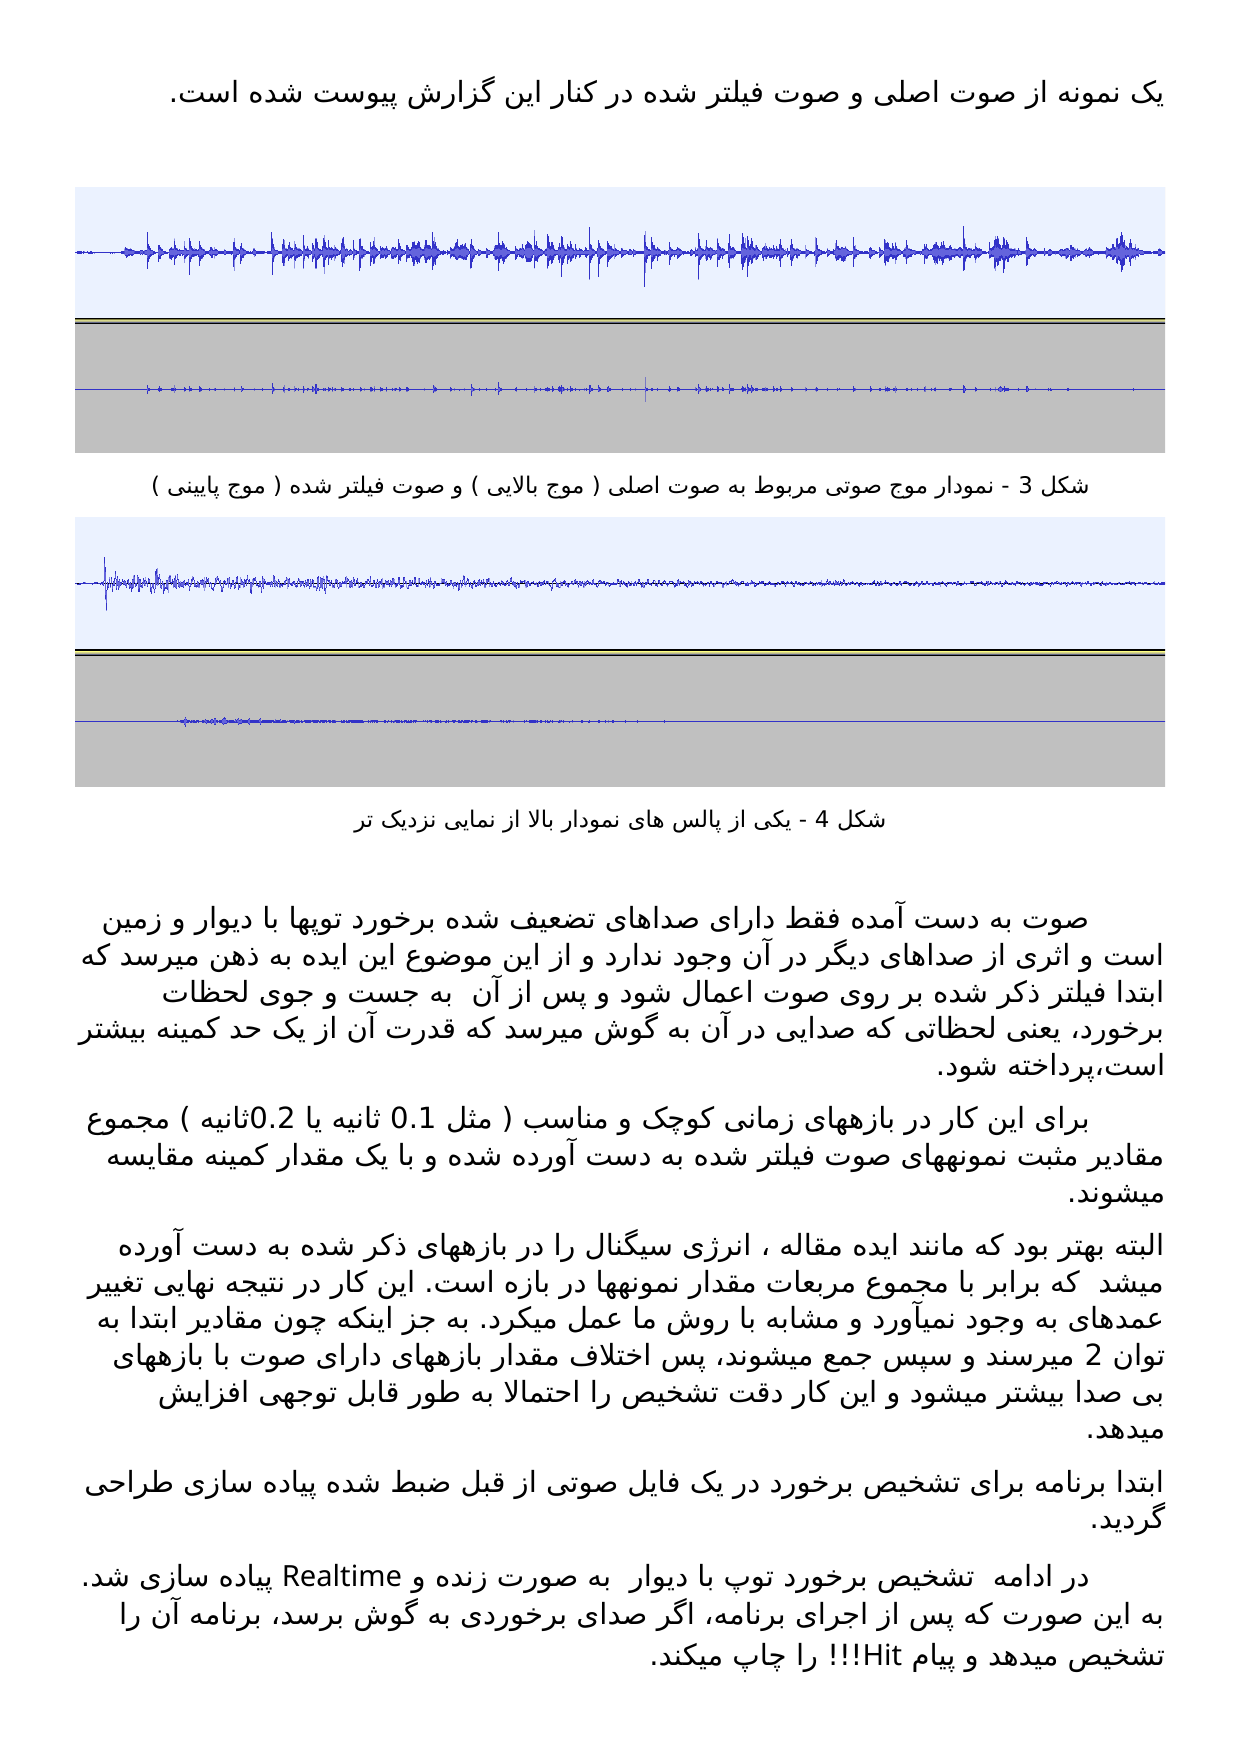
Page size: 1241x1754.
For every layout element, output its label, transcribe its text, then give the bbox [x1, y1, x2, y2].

picture [75, 517, 1166, 787]
text برای این کار در بازه‏های زمانی کوچک و مناسب ( مثل 0.1 ثانیه یا 0.2ثانیه ) مجموع مقادیر مثبت نمونه‏های صوت فیلتر شده به دست آورده شده و با یک مقدار کمینه مقایسه می‏شوند. [75, 1102, 1165, 1209]
text شکل 4 - یکی از پالس های نمودار بالا از نمایی نزدیک تر [75, 806, 1165, 832]
picture [75, 187, 1166, 453]
text صوت به دست آمده فقط دارای صداهای تضعیف شده برخورد توپ‏ها با دیوار و زمین است و اثری از صداهای دیگر در آن وجود ندارد و از این موضوع این ایده به ذهن میرسد که ابتدا فیلتر ذکر شده بر روی صوت اعمال شود و پس از آن به جست و جوی لحظات برخورد، یعنی لحظاتی که صدایی در آن به گوش می‏رسد که قدرت آن از یک حد کمینه بیشتر است،پرداخته شود. [75, 902, 1165, 1082]
text در ادامه تشخیص برخورد توپ با دیوار به صورت زنده و Realtime پیاده سازی شد. به این صورت که پس از اجرای برنامه، اگر صدای برخوردی به گوش برسد، برنامه آن را تشخیص می‏دهد و پیام Hit!!! را چاپ می‏کند. [75, 1555, 1165, 1674]
text ابتدا برنامه برای تشخیص برخورد در یک فایل صوتی از قبل ضبط شده پیاده سازی طراحی گردید. [75, 1465, 1165, 1536]
text شکل 3 - نمودار موج صوتی مربوط به صوت اصلی ( موج بالایی ) و صوت فیلتر شده ( موج پایینی ) [75, 472, 1165, 498]
text یک نمونه از صوت اصلی و صوت فیلتر شده در کنار این گزارش پیوست شده است. [75, 75, 1165, 109]
text البته بهتر بود که مانند ایده مقاله ، انرژی سیگنال را در بازه‏های ذکر شده به دست آورده میشد که برابر با مجموع مربعات مقدار نمونه‏ها در بازه است. این کار در نتیجه نهایی تغییر عمده‏ای به وجود نمی‏آورد و مشابه با روش ما عمل می‏کرد. به جز اینکه چون مقادیر ابتدا به توان 2 می‏رسند و سپس جمع می‏شوند، پس اختلاف مقدار بازه‏های دارای صوت با بازه‏های بی صدا بیشتر می‏شود و این کار دقت تشخیص را احتمالا به طور قابل توجهی افزایش می‏دهد. [75, 1228, 1165, 1446]
